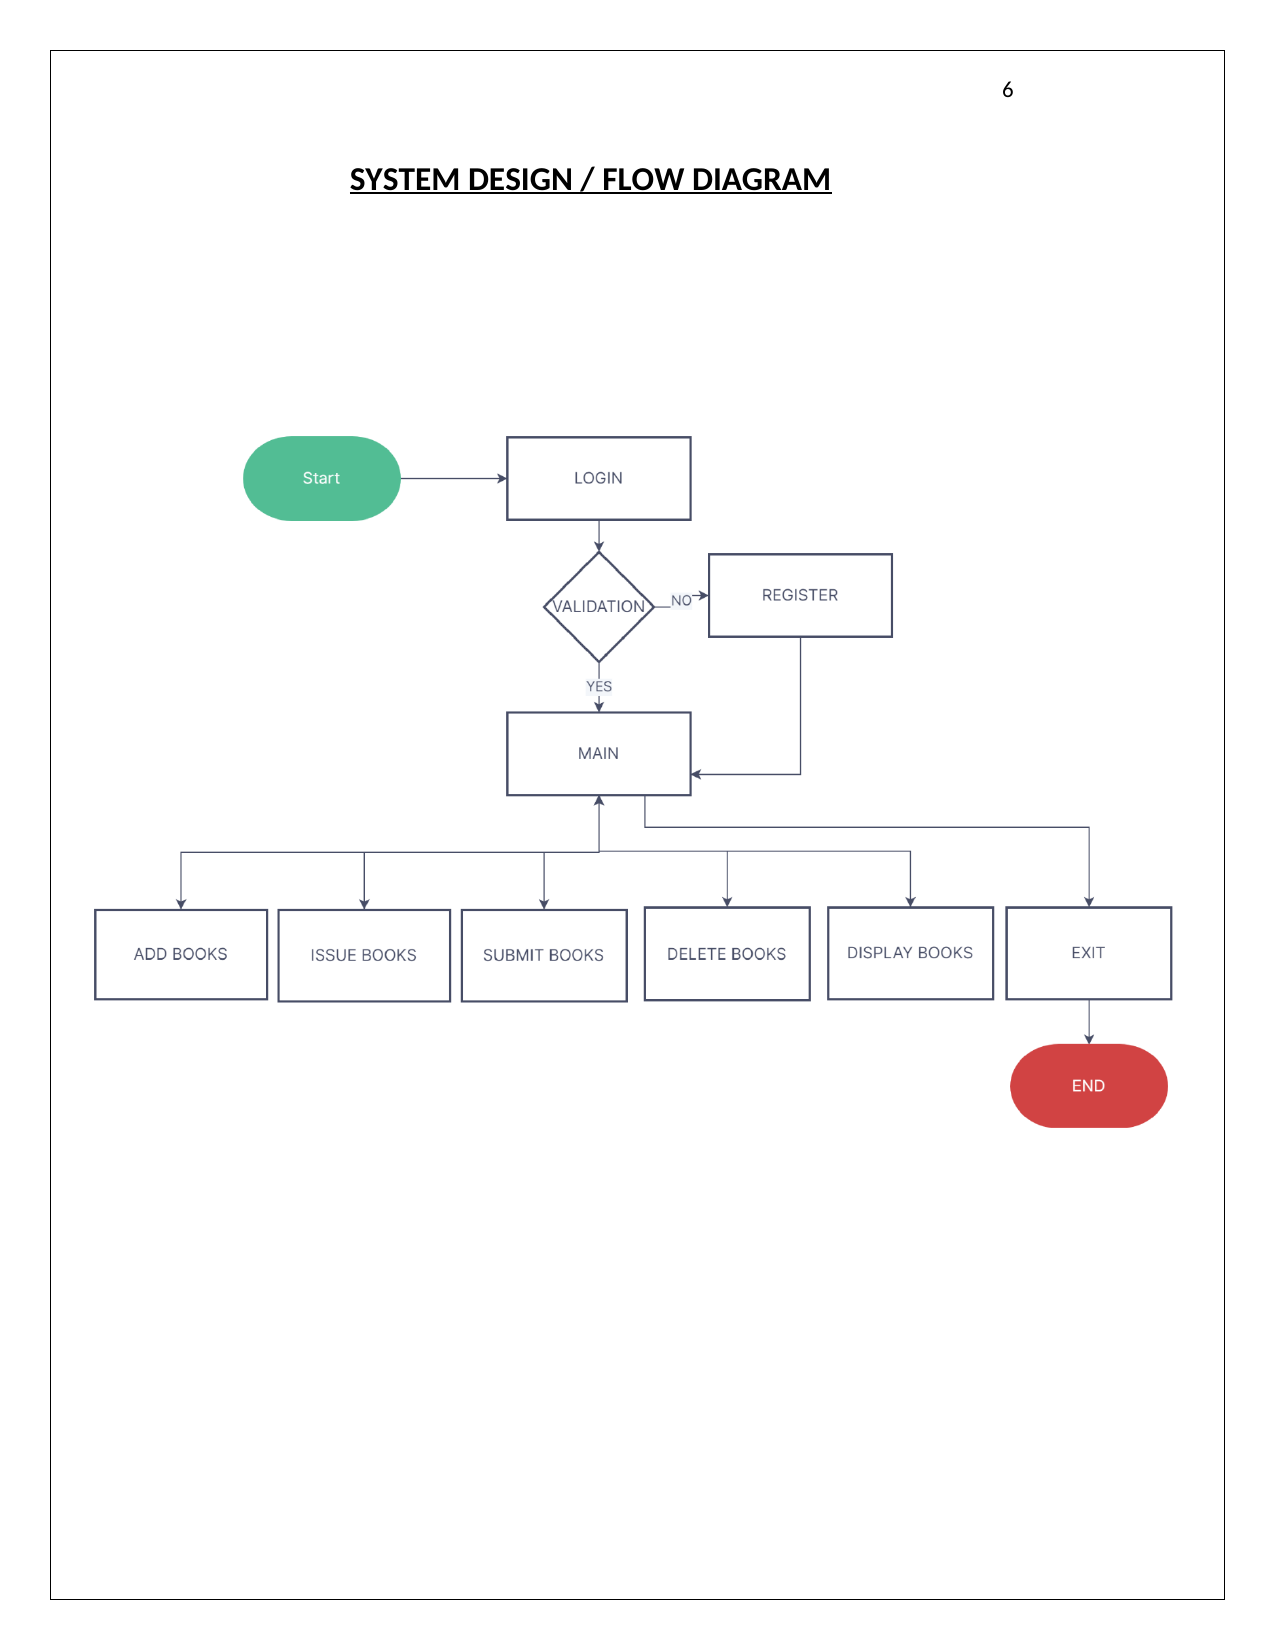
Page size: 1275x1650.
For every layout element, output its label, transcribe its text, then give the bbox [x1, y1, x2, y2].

picture [76, 418, 1189, 1145]
text SYSTEM DESIGN / FLOW DIAGRAM [349, 157, 1013, 198]
